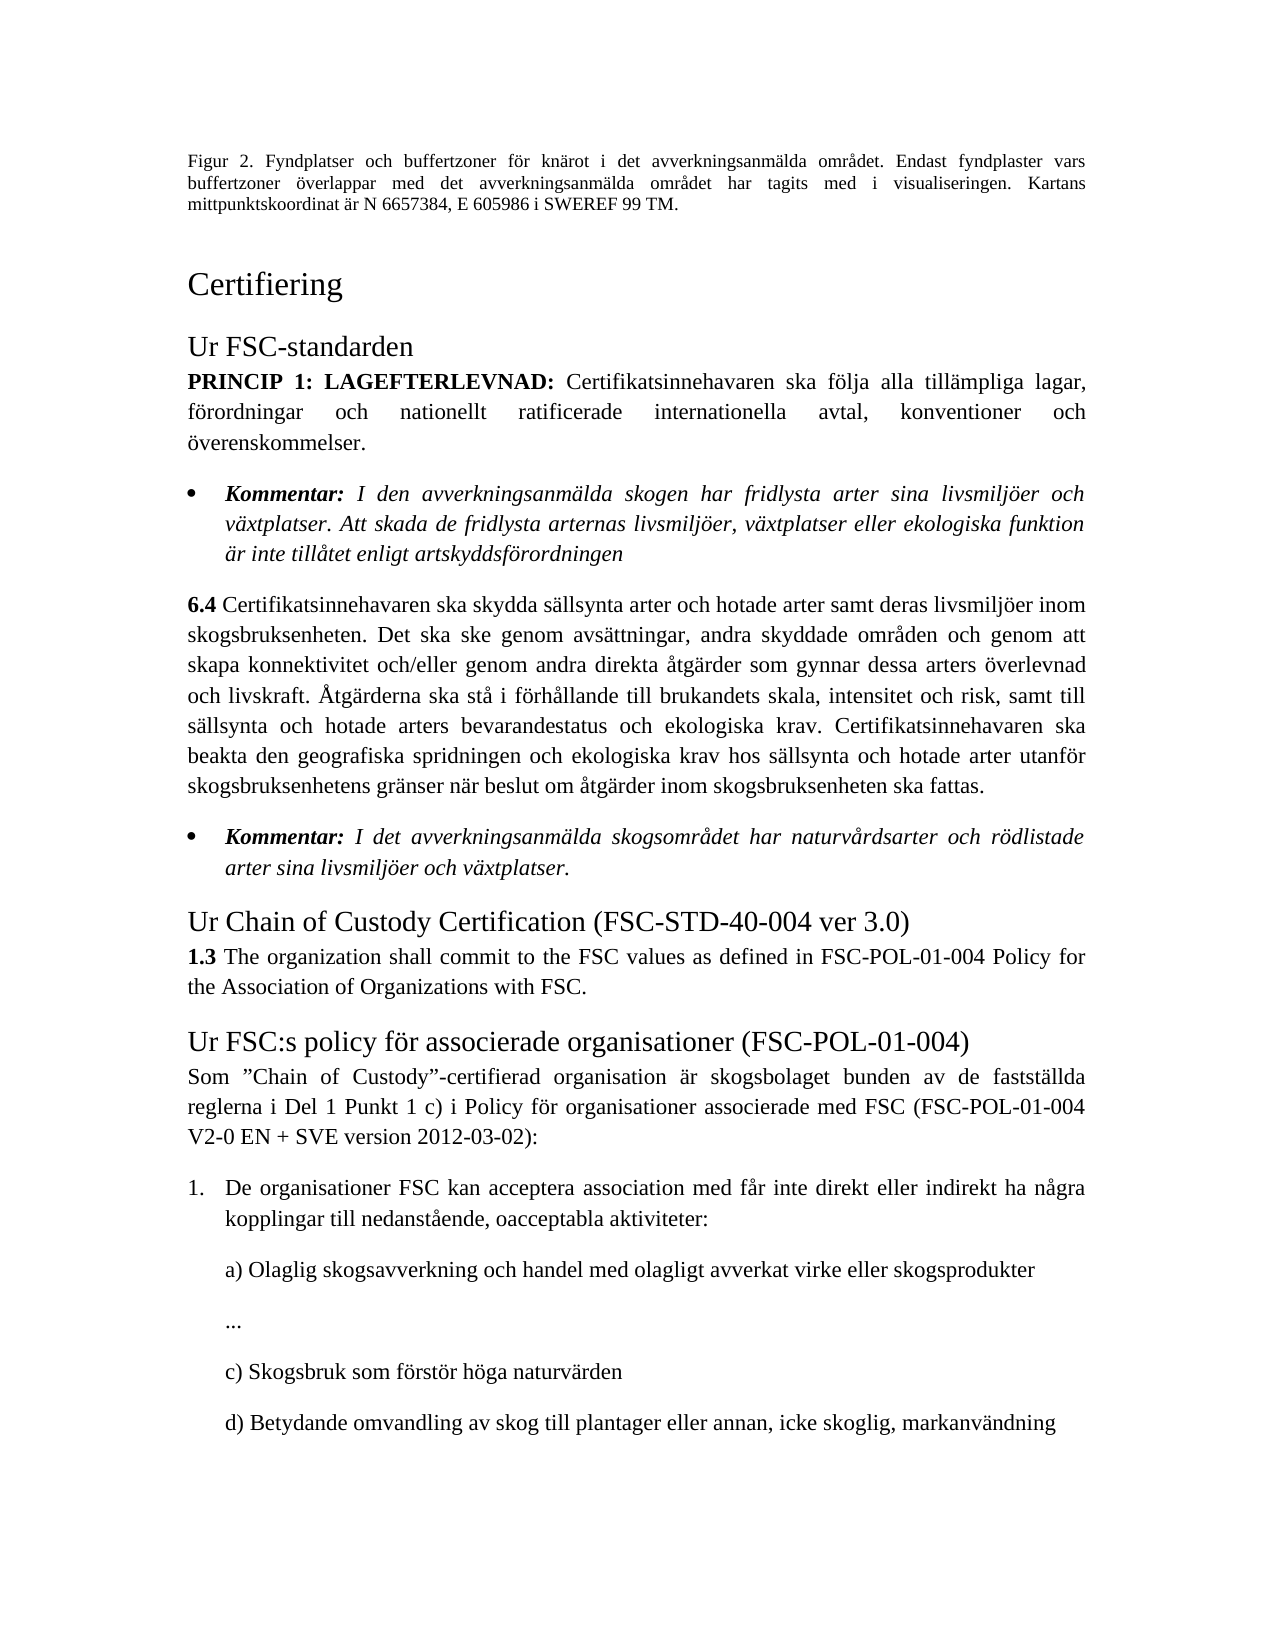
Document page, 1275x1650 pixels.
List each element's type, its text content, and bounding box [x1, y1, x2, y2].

subtitle Certifiering [187, 265, 1087, 303]
text 1.3 The organization shall commit to the FSC values as defined in FSC-POL-01-004 Policy for the Association of Organizations with FSC. [187, 943, 1087, 1000]
text Figur 2. Fyndplatser och buffertzoner för knärot i det avverkningsanmälda området. Endast fyndplaster vars buffertzoner överlappar med det avverkningsanmälda området har tagits med i visualiseringen. Kartans mittpunktskoordinat är N 6657384, E 605986 i SWEREF 99 TM. [187, 150, 1087, 215]
text 6.4 Certifikatsinnehavaren ska skydda sällsynta arter och hotade arter samt deras livsmiljöer inom skogsbruksenheten. Det ska ske genom avsättningar, andra skyddade områden och genom att skapa konnektivitet och/eller genom andra direkta åtgärder som gynnar dessa arters överlevnad och livskraft. Åtgärderna ska stå i förhållande till brukandets skala, intensitet och risk, samt till sällsynta och hotade arters bevarandestatus och ekologiska krav. Certifikatsinnehavaren ska beakta den geografiska spridningen och ekologiska krav hos sällsynta och hotade arter utanför skogsbruksenhetens gränser när beslut om åtgärder inom skogsbruksenheten ska fattas. [187, 591, 1087, 799]
text d) Betydande omvandling av skog till plantager eller annan, icke skoglig, markanvändning [225, 1409, 1087, 1435]
text Som ”Chain of Custody”-certifierad organisation är skogsbolaget bunden av de fastställda reglerna i Del 1 Punkt 1 c) i Policy för organisationer associerade med FSC (FSC-POL-01-004 V2-0 EN + SVE version 2012-03-02): [187, 1063, 1087, 1150]
subtitle Ur Chain of Custody Certification (FSC-STD-40-004 ver 3.0) [187, 904, 1087, 938]
text c) Skogsbruk som förstör höga naturvärden [225, 1358, 1087, 1384]
list Kommentar: I det avverkningsanmälda skogsområdet har naturvårdsarter och rödlistade arter sina livsmiljöer och växtplatser. [187, 823, 1087, 880]
subtitle Ur FSC:s policy för associerade organisationer (FSC-POL-01-004) [187, 1024, 1087, 1058]
list Kommentar: I den avverkningsanmälda skogen har fridlysta arter sina livsmiljöer och växtplatser. Att skada de fridlysta arternas livsmiljöer, växtplatser eller ekologiska funktion är inte tillåtet enligt artskyddsförordningen [187, 479, 1087, 566]
text a) Olaglig skogsavverkning och handel med olagligt avverkat virke eller skogsprodukter [225, 1256, 1087, 1282]
text PRINCIP 1: LAGEFTERLEVNAD: Certifikatsinnehavaren ska följa alla tillämpliga lagar, förordningar och nationellt ratificerade internationella avtal, konventioner och överenskommelser. [187, 368, 1087, 455]
text ... [225, 1307, 1087, 1333]
subtitle Ur FSC-standarden [187, 329, 1087, 363]
list De organisationer FSC kan acceptera association med får inte direkt eller indirekt ha några kopplingar till nedanstående, oacceptabla aktiviteter: [187, 1174, 1087, 1231]
